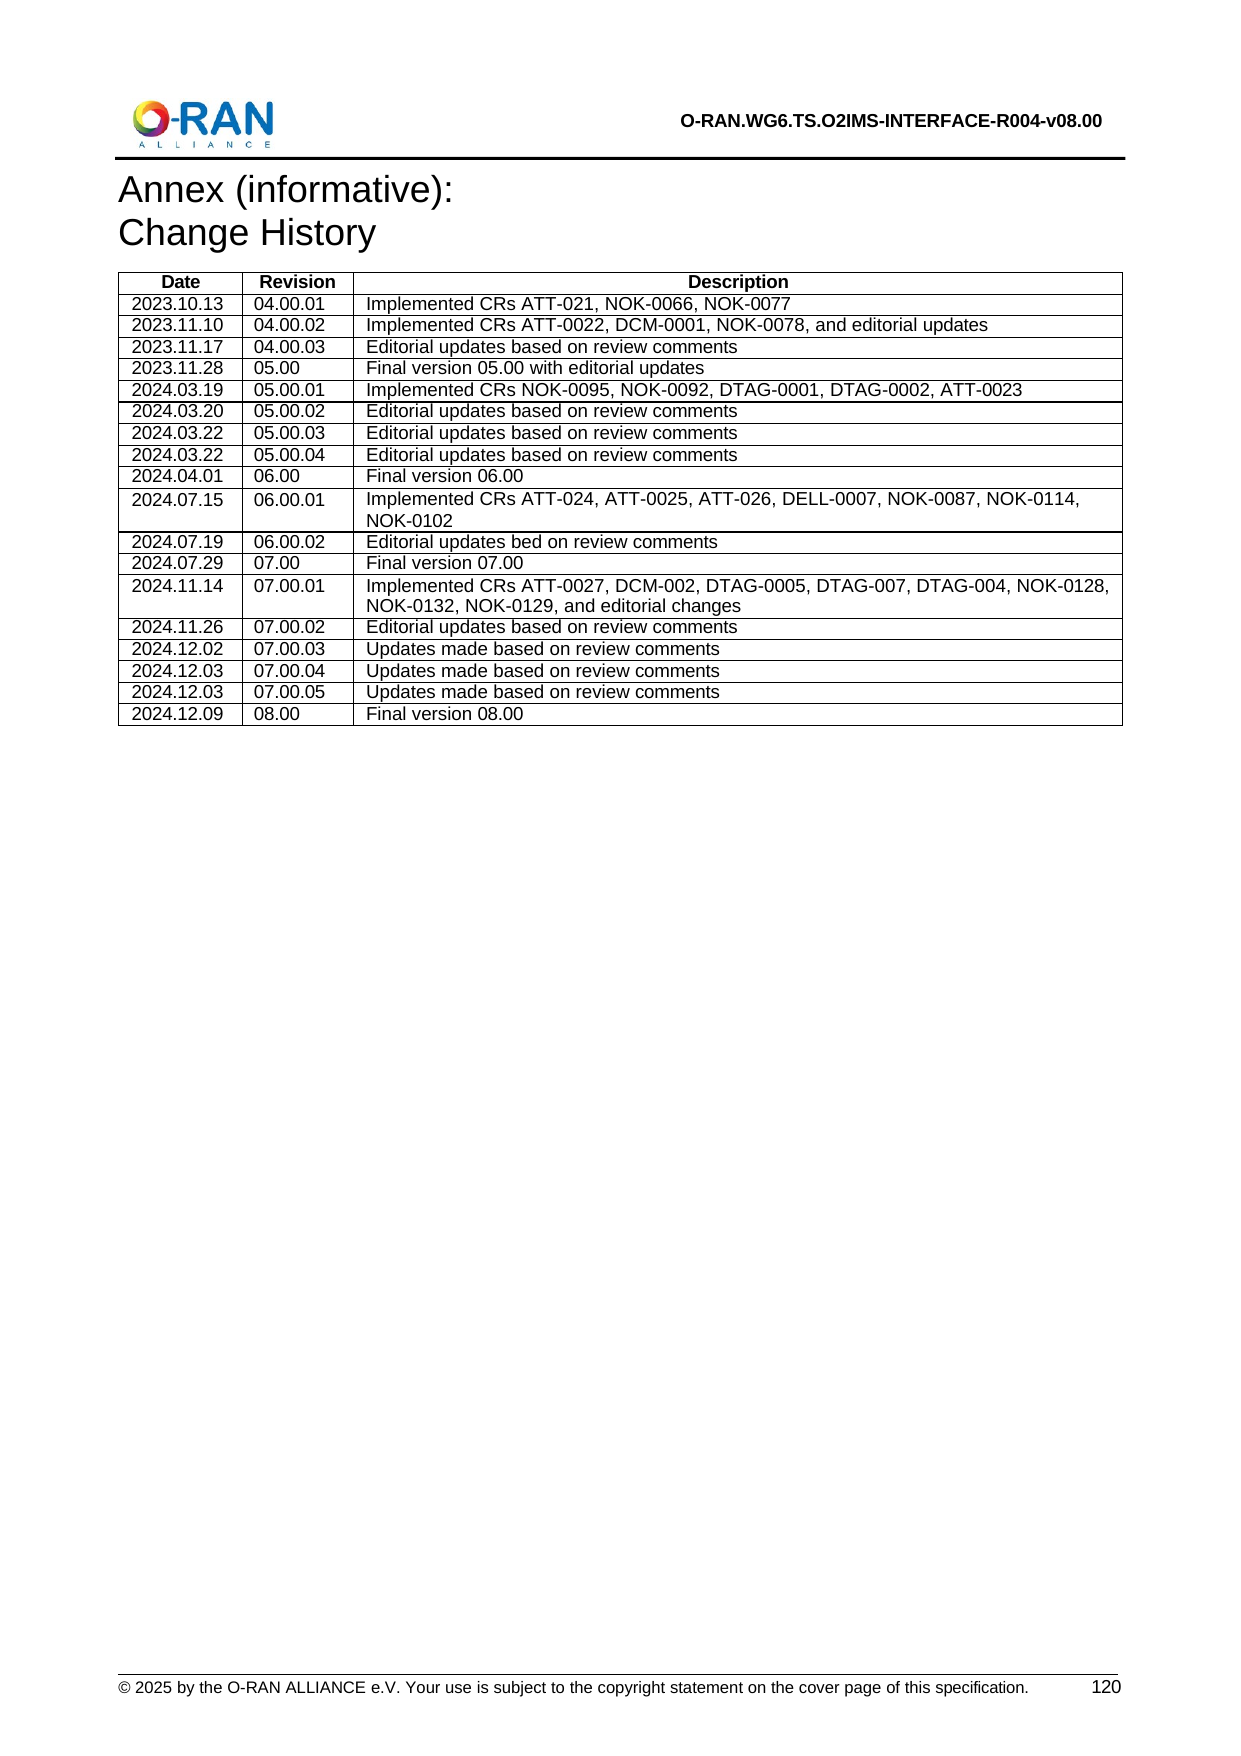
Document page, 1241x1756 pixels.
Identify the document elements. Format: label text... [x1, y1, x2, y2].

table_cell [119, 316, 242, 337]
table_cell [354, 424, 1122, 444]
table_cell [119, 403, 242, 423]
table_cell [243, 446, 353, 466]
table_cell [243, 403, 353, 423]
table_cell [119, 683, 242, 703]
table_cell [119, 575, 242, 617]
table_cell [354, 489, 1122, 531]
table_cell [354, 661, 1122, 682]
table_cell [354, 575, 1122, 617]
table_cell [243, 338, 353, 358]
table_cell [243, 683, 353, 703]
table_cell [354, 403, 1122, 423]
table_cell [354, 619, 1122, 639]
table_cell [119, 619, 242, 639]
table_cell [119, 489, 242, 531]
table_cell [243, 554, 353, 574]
subtitle Annex (informative): Change History [118, 167, 522, 253]
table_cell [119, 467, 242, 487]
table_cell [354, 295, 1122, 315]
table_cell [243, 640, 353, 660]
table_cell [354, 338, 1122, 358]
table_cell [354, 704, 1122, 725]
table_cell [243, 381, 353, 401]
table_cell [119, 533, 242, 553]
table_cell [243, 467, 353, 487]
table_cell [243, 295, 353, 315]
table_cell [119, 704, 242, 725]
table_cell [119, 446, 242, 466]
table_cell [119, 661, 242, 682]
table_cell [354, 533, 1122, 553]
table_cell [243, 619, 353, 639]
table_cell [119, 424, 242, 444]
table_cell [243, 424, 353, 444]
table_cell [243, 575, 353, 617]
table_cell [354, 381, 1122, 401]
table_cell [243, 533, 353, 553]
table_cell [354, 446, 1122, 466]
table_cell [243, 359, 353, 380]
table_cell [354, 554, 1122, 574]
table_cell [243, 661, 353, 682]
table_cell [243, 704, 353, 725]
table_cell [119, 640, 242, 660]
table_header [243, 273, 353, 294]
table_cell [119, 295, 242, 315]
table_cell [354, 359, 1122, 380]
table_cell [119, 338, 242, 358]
picture [130, 98, 276, 150]
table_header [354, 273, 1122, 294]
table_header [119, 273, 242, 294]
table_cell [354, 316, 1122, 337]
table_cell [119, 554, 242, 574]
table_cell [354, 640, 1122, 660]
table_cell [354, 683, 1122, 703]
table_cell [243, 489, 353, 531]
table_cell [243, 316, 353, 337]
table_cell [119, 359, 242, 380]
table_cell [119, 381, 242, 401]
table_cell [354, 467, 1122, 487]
